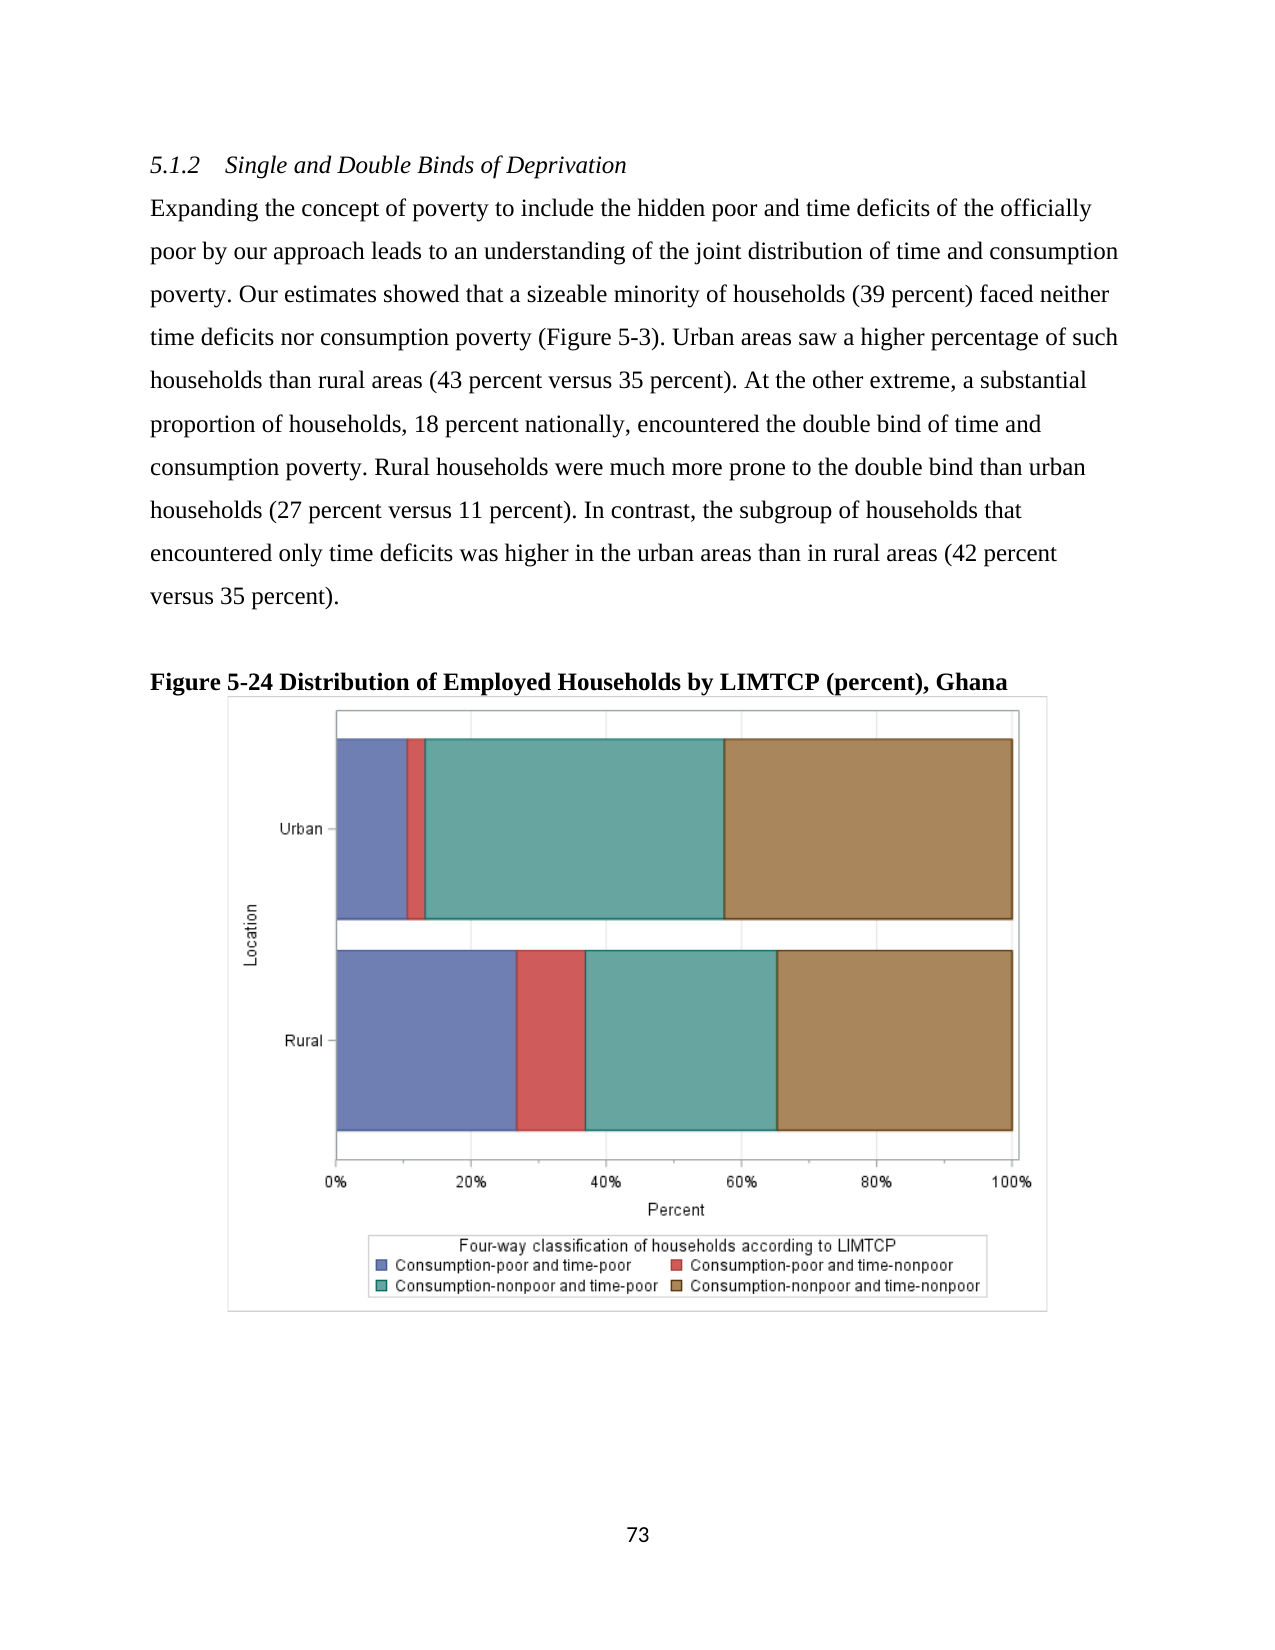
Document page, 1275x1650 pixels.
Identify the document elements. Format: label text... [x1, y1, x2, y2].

subtitle Single and Double Binds of Deprivation [150, 150, 1125, 179]
picture [227, 696, 1048, 1312]
text Expanding the concept of poverty to include the hidden poor and time deficits of the officially poor by our approach leads to an understanding of the joint distribution of time and consumption poverty. Our estimates showed that a sizeable minority of households (39 percent) faced neither time deficits nor consumption poverty (Figure 5-3). Urban areas saw a higher percentage of such households than rural areas (43 percent versus 35 percent). At the other extreme, a substantial proportion of households, 18 percent nationally, encountered the double bind of time and consumption poverty. Rural households were much more prone to the double bind than urban households (27 percent versus 11 percent). In contrast, the subgroup of households that encountered only time deficits was higher in the urban areas than in rural areas (42 percent versus 35 percent). [150, 193, 1125, 610]
